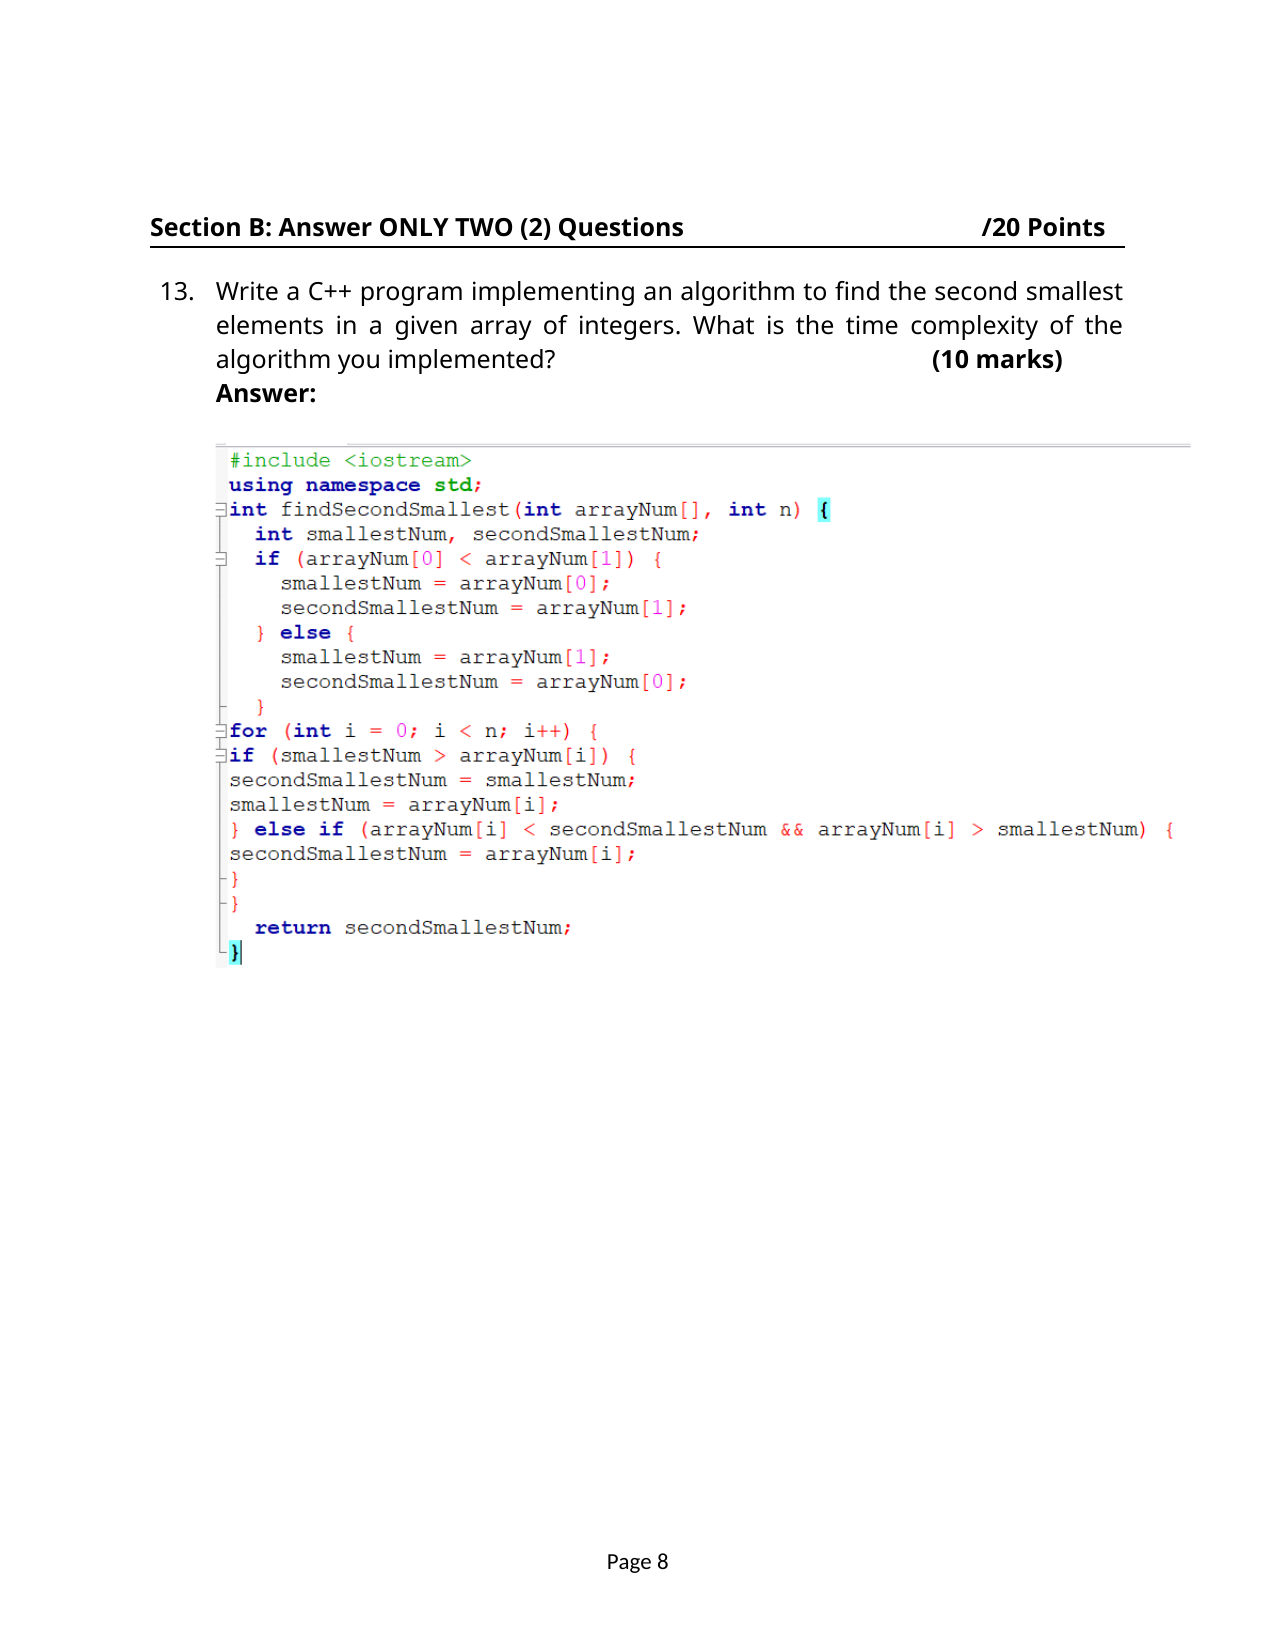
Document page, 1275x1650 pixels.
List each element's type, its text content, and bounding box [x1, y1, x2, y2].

text Answer: [216, 376, 1125, 410]
list Write a C++ program implementing an algorithm to find the second smallest elements in a given array of integers. What is the time complexity of the algorithm you implemented? (10 marks) [556, 342, 1125, 376]
text Section B: Answer ONLY TWO (2) Questions /20 Points [150, 210, 1125, 246]
picture [215, 443, 1191, 968]
